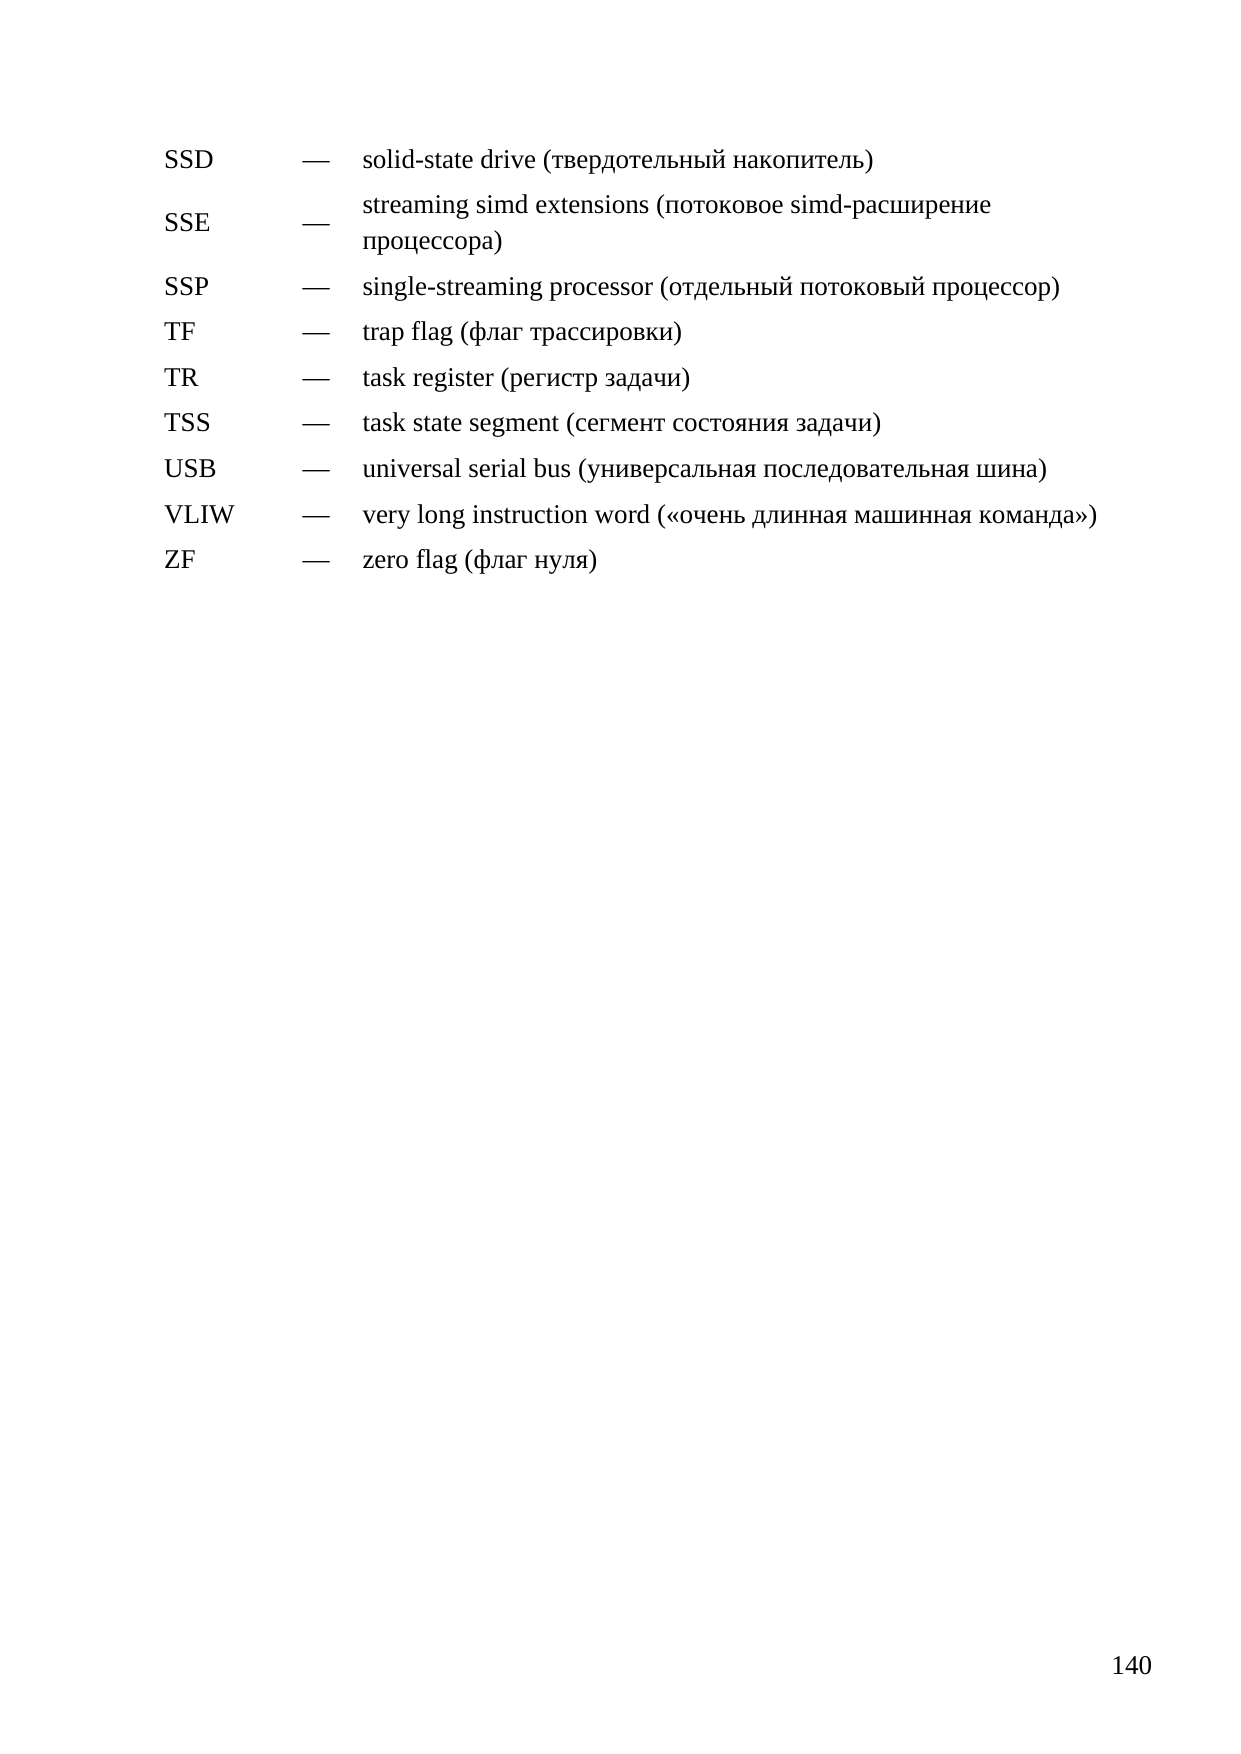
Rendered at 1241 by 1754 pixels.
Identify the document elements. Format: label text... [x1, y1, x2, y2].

table_cell — [275, 184, 357, 264]
table_cell trap flag (флаг трассировки) [359, 311, 1135, 355]
table_cell — [275, 311, 357, 355]
table_cell USB [161, 448, 273, 492]
table_cell VLIW [161, 494, 273, 538]
table_cell solid-state drive (твердотельный накопитель) [359, 139, 1135, 183]
table_cell — [275, 139, 357, 183]
table_cell — [275, 402, 357, 446]
table_cell ZF [161, 539, 273, 583]
table_cell zero flag (флаг нуля) [359, 539, 1135, 583]
table_cell task register (регистр задачи) [359, 357, 1135, 401]
table_cell SSD [161, 139, 273, 183]
table_cell — [275, 448, 357, 492]
table_cell — [275, 357, 357, 401]
table_cell TR [161, 357, 273, 401]
table_cell very long instruction word («очень длинная машинная команда») [359, 494, 1135, 538]
table_cell — [275, 266, 357, 309]
table_cell TF [161, 311, 273, 355]
table_cell universal serial bus (универсальная последовательная шина) [359, 448, 1135, 492]
table_cell — [275, 494, 357, 538]
table_cell streaming simd extensions (потоковое simd-расширение процессора) [359, 184, 1135, 264]
table_cell — [275, 539, 357, 583]
table_cell TSS [161, 402, 273, 446]
table_cell SSP [161, 266, 273, 309]
table_cell single-streaming processor (отдельный потоковый процессор) [359, 266, 1135, 309]
table_cell SSE [161, 184, 273, 264]
table_cell task state segment (сегмент состояния задачи) [359, 402, 1135, 446]
